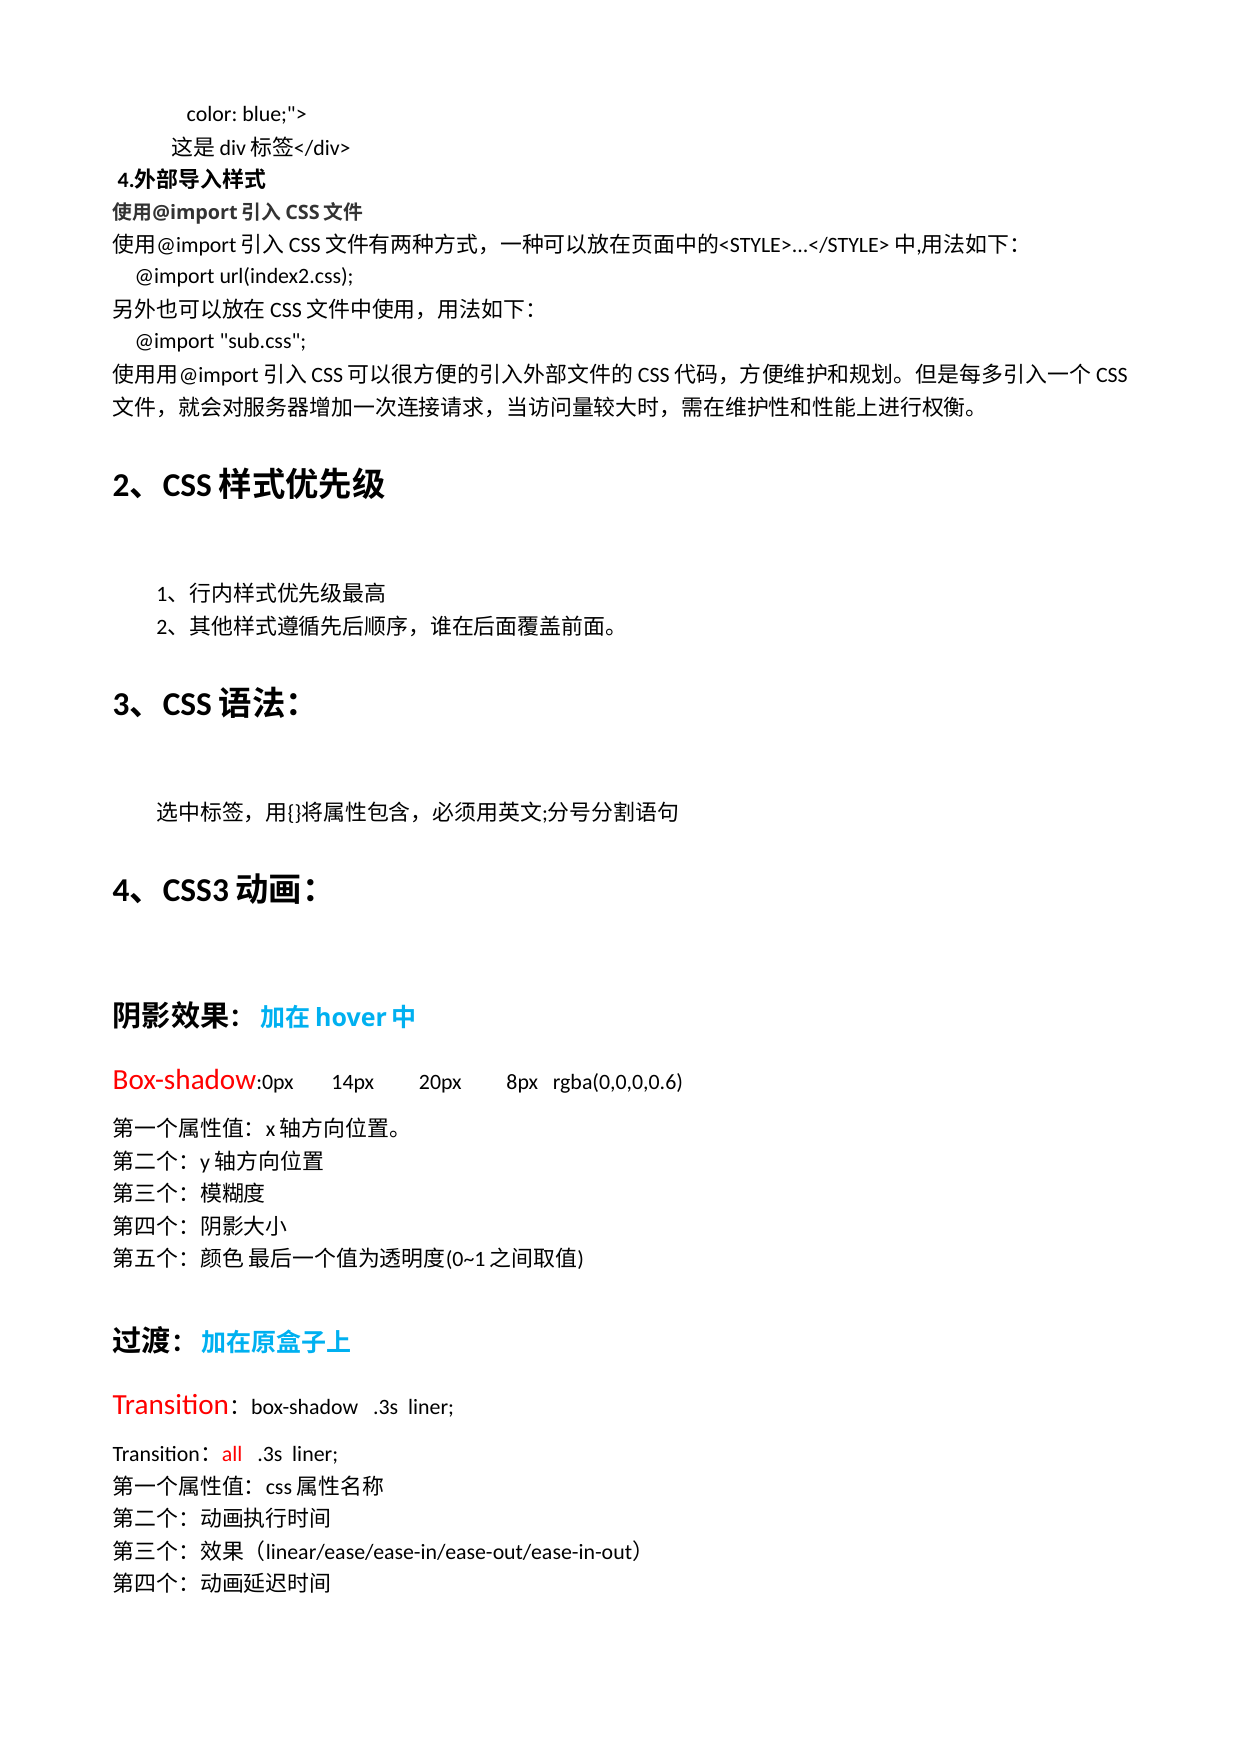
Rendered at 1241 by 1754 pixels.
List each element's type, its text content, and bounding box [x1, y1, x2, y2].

list 第二个：y轴方向位置 [112, 1143, 1128, 1176]
subtitle 3、CSS语法： [112, 668, 1128, 733]
text 使用用@import引入CSS可以很方便的引入外部文件的CSS代码，方便维护和规划。但是每多引入一个CSS文件，就会对服务器增加一次连接请求，当访问量较大时，需在维护性和性能上进行权衡。 [112, 357, 1128, 422]
list 第三个：效果（linear/ease/ease-in/ease-out/ease-in-out） [112, 1533, 1128, 1566]
list Box-shadow:0px 14px 20px 8px rgba(0,0,0,0.6) [112, 1046, 1128, 1111]
text 使用@import引入CSS文件有两种方式，一种可以放在页面中的<STYLE>...</STYLE> 中,用法如下： [112, 227, 1128, 259]
list 第五个：颜色 最后一个值为透明度(0~1之间取值) [112, 1241, 1128, 1273]
list 第二个：动画执行时间 [112, 1501, 1128, 1533]
text 另外也可以放在CSS文件中使用，用法如下： [112, 292, 1128, 324]
text @import "sub.css"; [112, 324, 1128, 357]
list Transition：all .3s liner; [112, 1436, 1128, 1468]
list 第一个属性值：x轴方向位置。 [112, 1111, 1128, 1143]
list Transition：box-shadow .3s liner; [112, 1371, 1128, 1436]
subtitle 4、CSS3动画： [112, 854, 1128, 919]
text 这是div标签</div> [112, 129, 1128, 162]
text 2、其他样式遵循先后顺序，谁在后面覆盖前面。 [112, 608, 1128, 641]
text color: blue;"> [112, 97, 1128, 129]
text 1、行内样式优先级最高 [112, 576, 1128, 608]
text 阴影效果： 加在hover中 [112, 981, 1128, 1046]
list 第一个属性值：css属性名称 [112, 1468, 1128, 1501]
list 第四个：阴影大小 [112, 1208, 1128, 1241]
text 使用@import引入CSS文件 [112, 194, 1128, 227]
text 4.外部导入样式 [112, 162, 1128, 194]
text @import url(index2.css); [112, 259, 1128, 292]
list 第四个：动画延迟时间 [112, 1566, 1128, 1598]
text 选中标签，用{}将属性包含，必须用英文;分号分割语句 [112, 795, 1128, 827]
subtitle 2、CSS样式优先级 [112, 449, 1128, 514]
list 过渡： 加在原盒子上 [112, 1306, 1128, 1371]
list 第三个：模糊度 [112, 1176, 1128, 1208]
